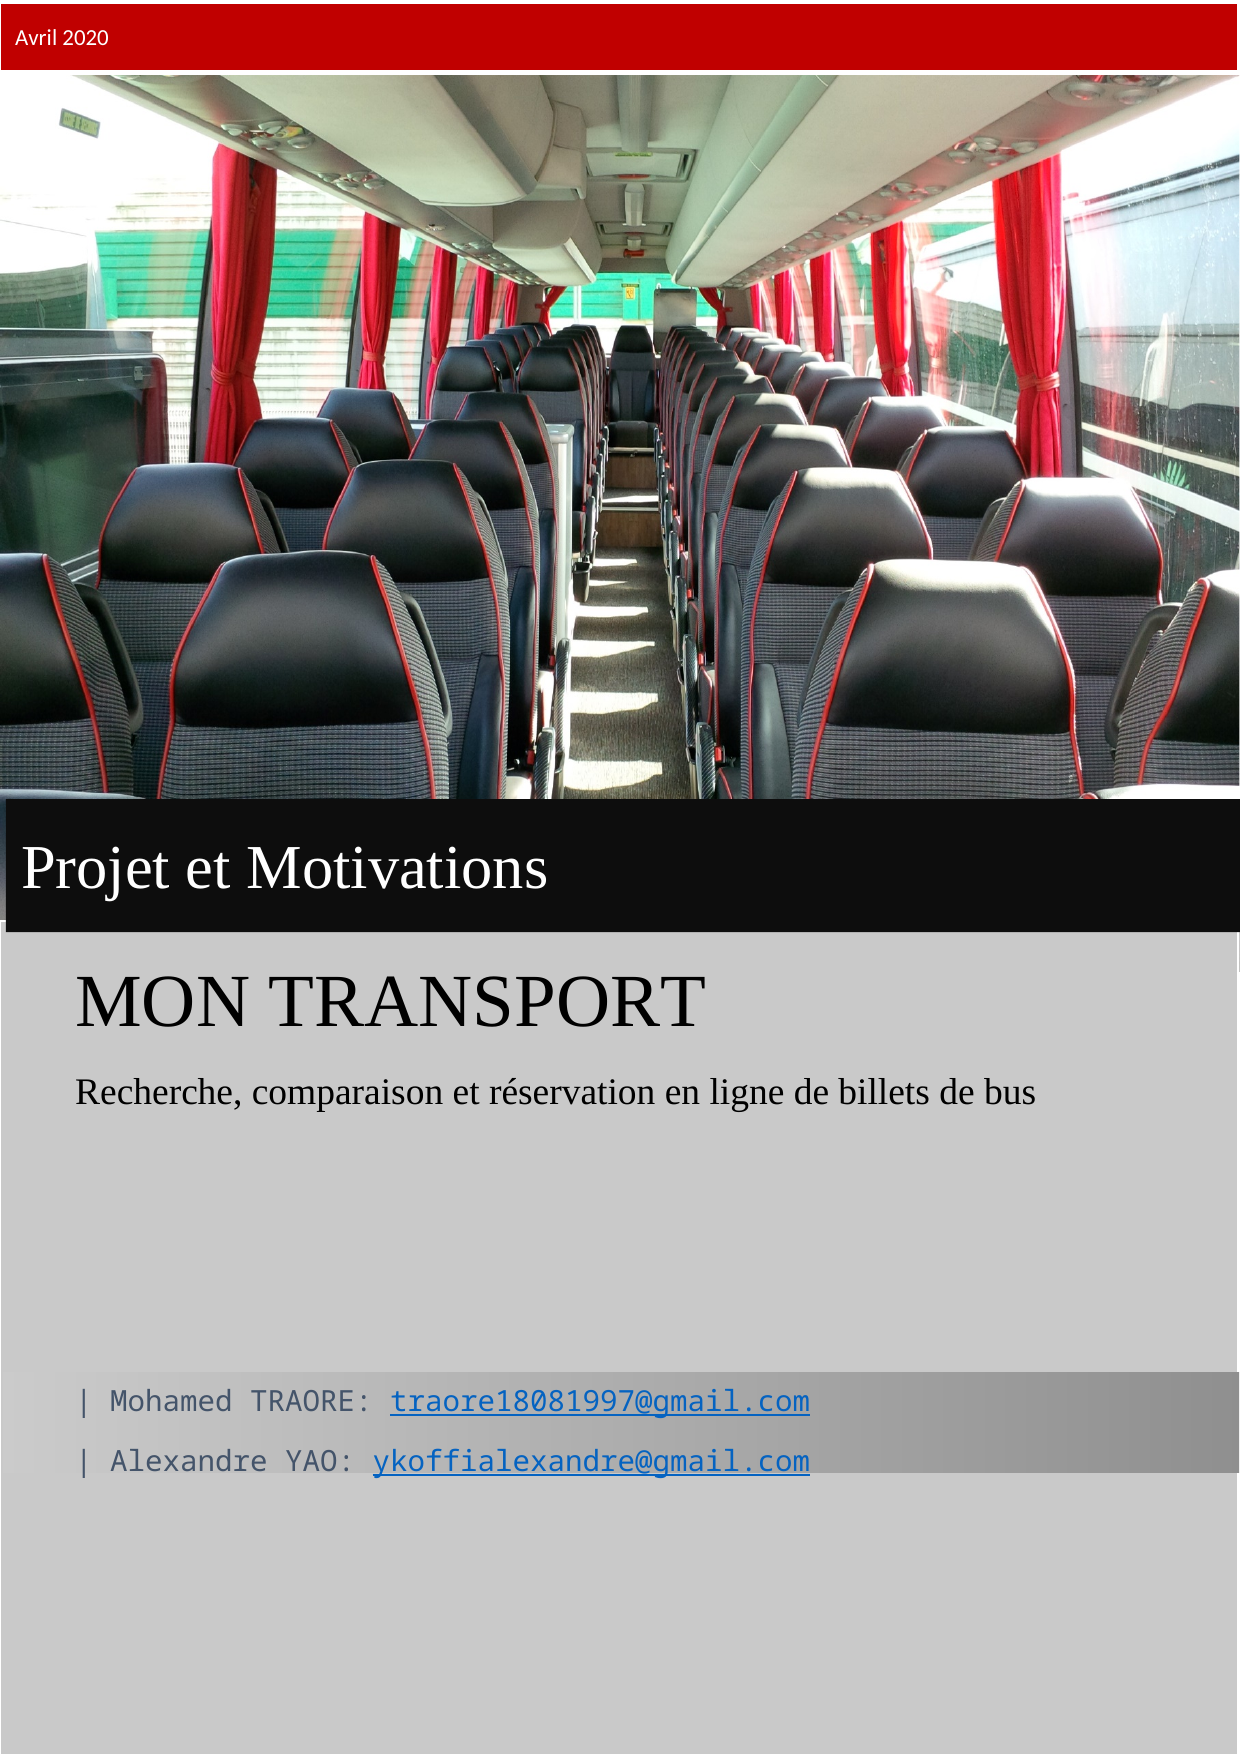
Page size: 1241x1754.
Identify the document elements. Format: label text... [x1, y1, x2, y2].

text MON TRANSPORT [75, 956, 1165, 1042]
text Recherche, comparaison et réservation en ligne de billets de bus [75, 1070, 1165, 1113]
text | Mohamed TRAORE: traore18081997@gmail.com [75, 1380, 1165, 1420]
subtitle Avril 2020 [75, 138, 1165, 160]
text | Alexandre YAO: ykoffialexandre@gmail.com [75, 1440, 1165, 1480]
picture [0, 75, 1240, 920]
